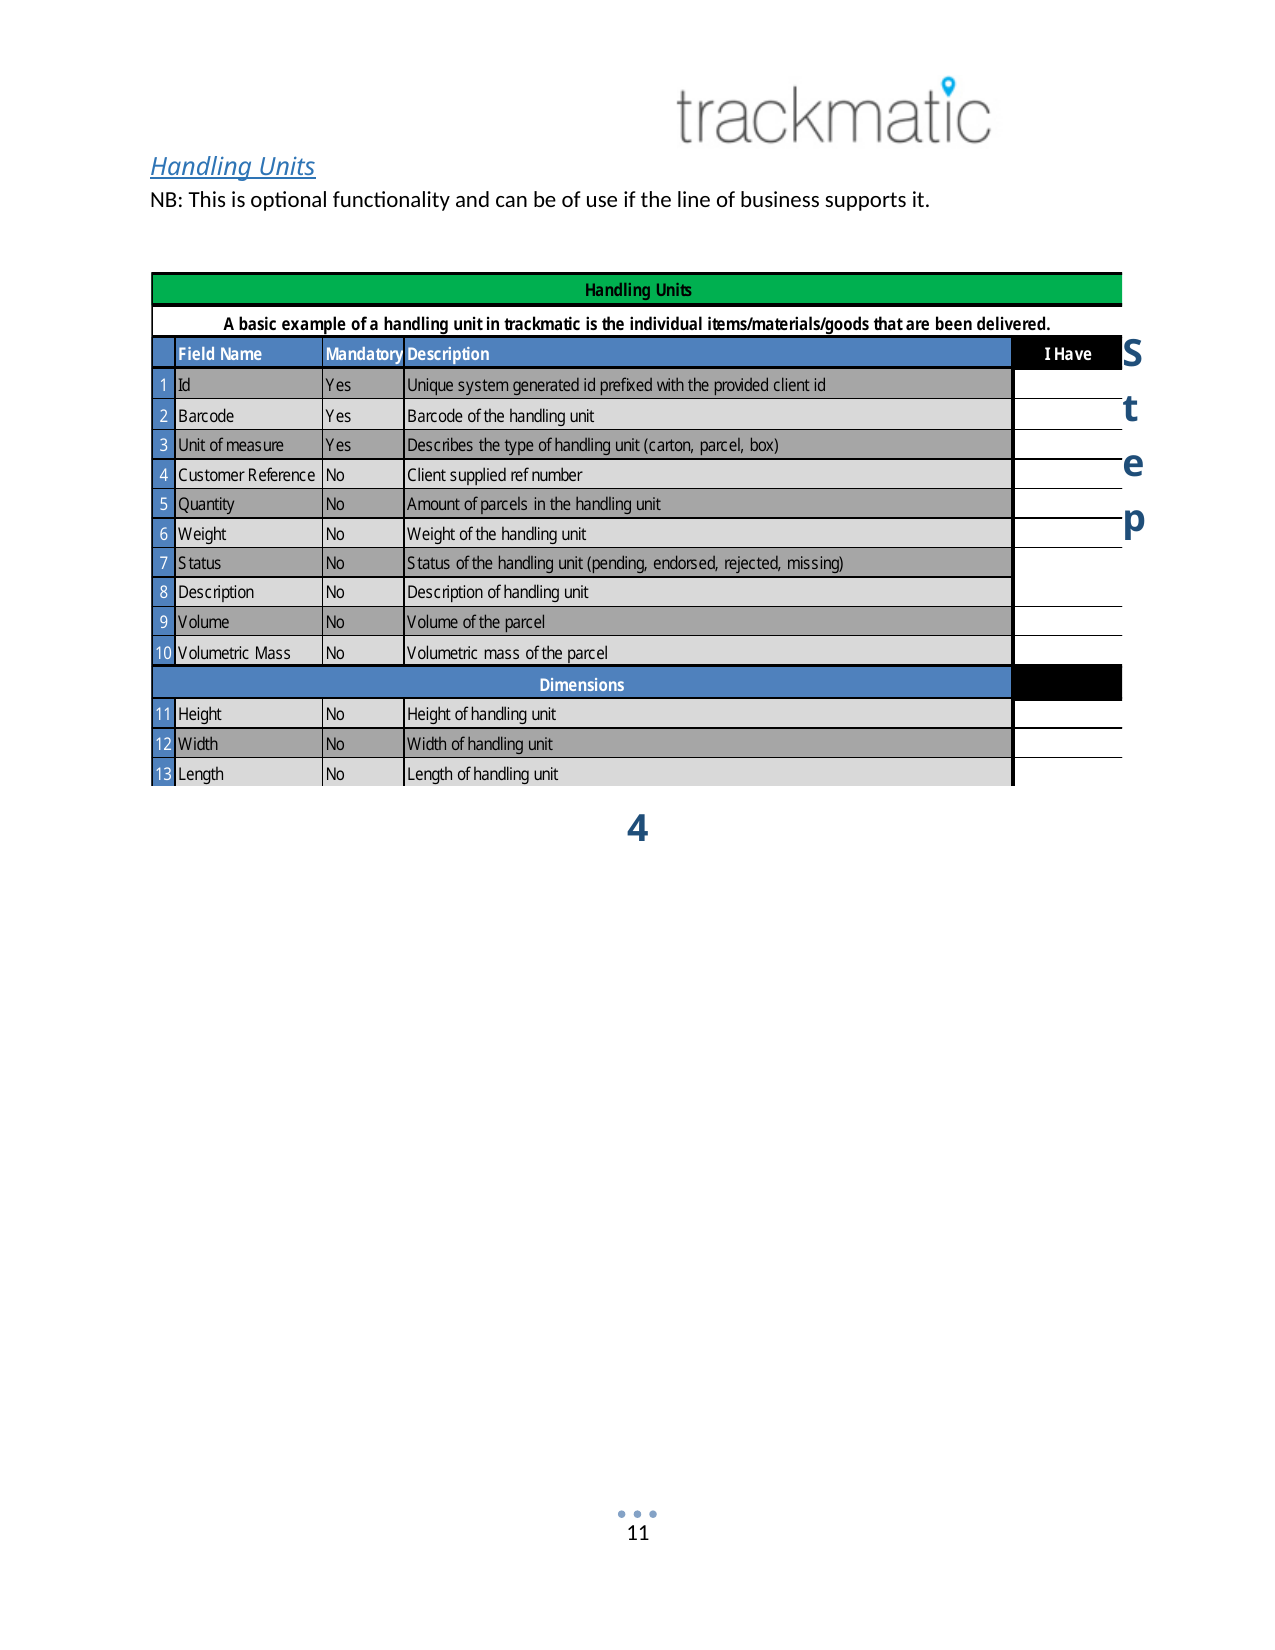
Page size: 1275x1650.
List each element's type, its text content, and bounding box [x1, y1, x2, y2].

picture [676, 75, 1125, 149]
subtitle Step 4 [150, 326, 1125, 852]
subtitle Handling Units [150, 148, 1125, 182]
text NB: This is optional functionality and can be of use if the line of business supports it. [150, 185, 1125, 213]
